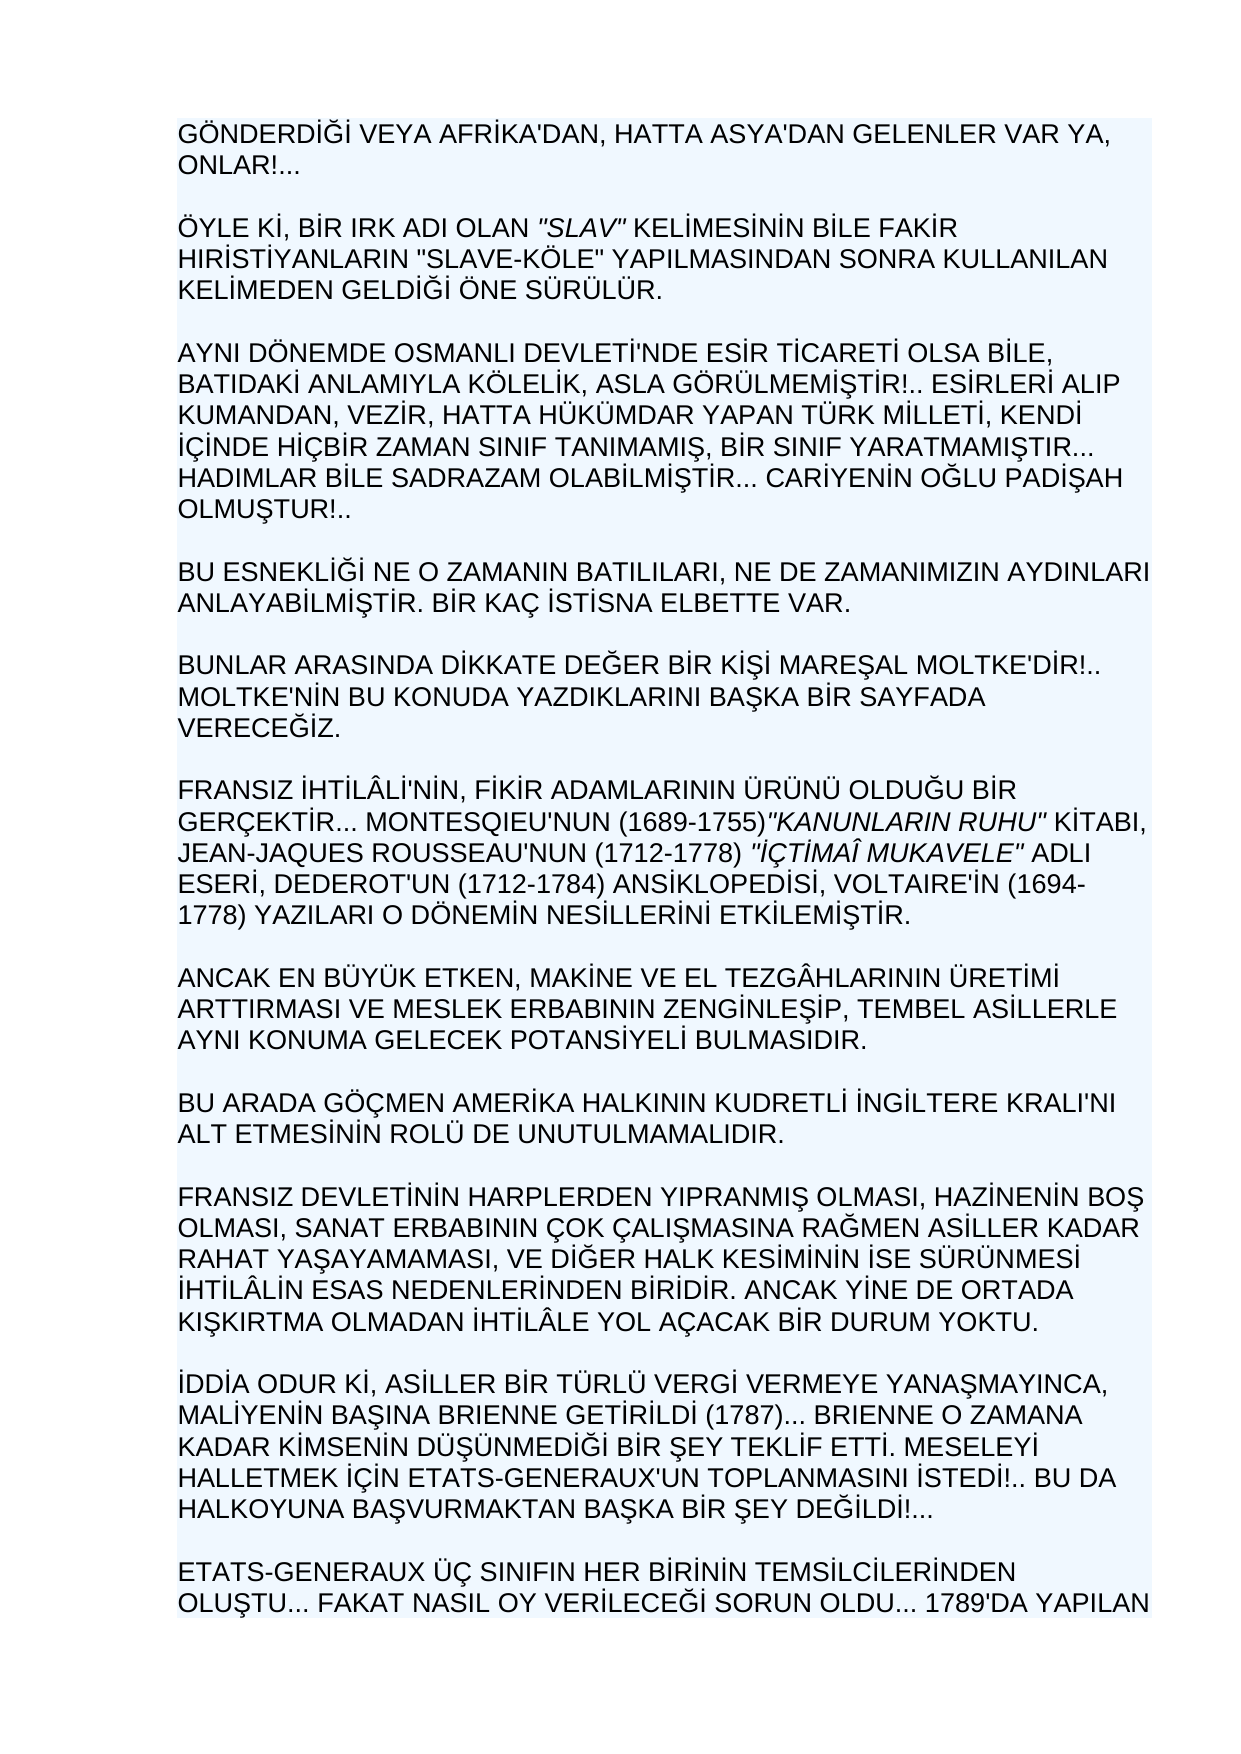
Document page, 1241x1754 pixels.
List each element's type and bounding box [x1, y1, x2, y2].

text [177, 118, 1152, 1618]
